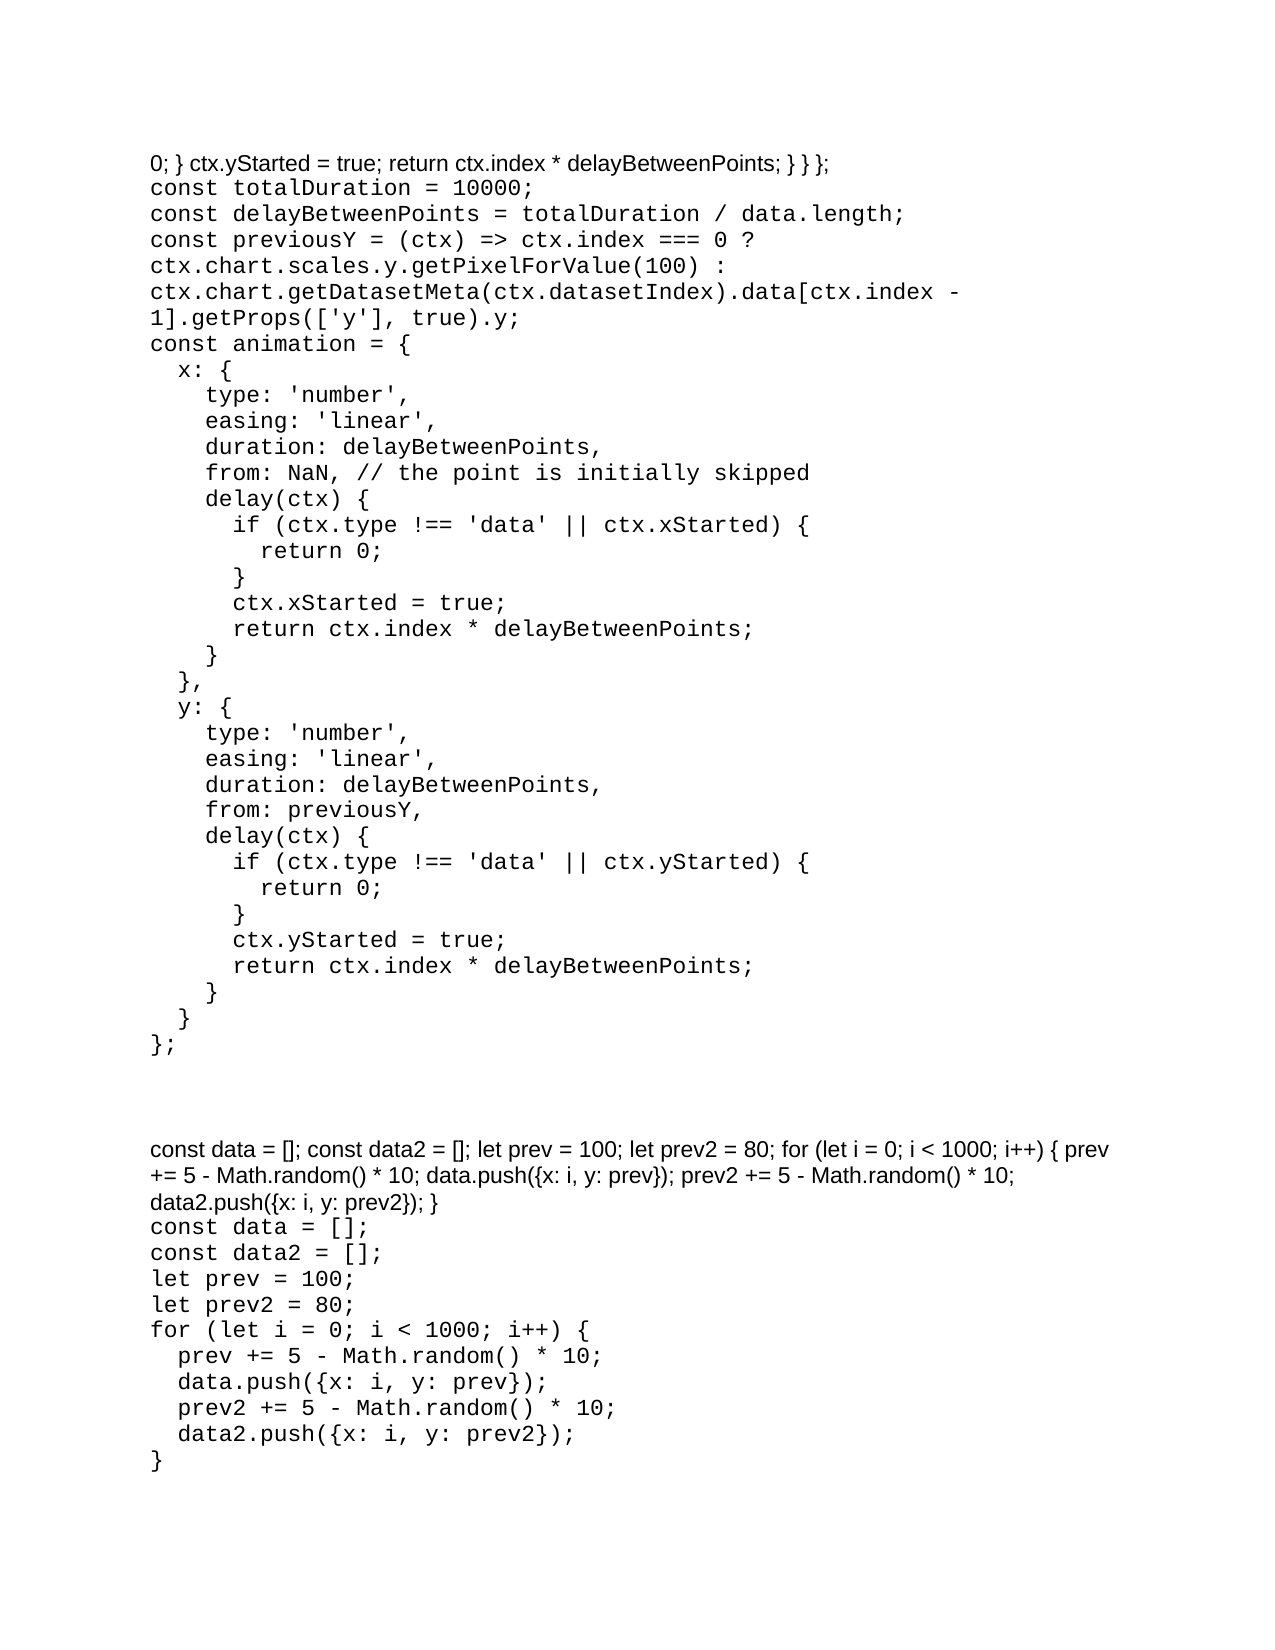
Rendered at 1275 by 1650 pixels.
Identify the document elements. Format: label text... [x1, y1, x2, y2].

text const data = []; const data2 = []; let prev = 100; let prev2 = 80; for (let i = 0; i < 1000; i++) { prev += 5 - Math.random() * 10; data.push({x: i, y: prev}); prev2 += 5 - Math.random() * 10; data2.push({x: i, y: prev2}); } [150, 1136, 1125, 1215]
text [150, 150, 1125, 176]
text const data = []; const data2 = []; let prev = 100; let prev2 = 80; for (let i = 0; i < 1000; i++) { prev += 5 - Math.random() * 10; data.push({x: i, y: prev}); prev2 += 5 - Math.random() * 10; data2.push({x: i, y: prev2}); } [150, 1215, 1125, 1474]
